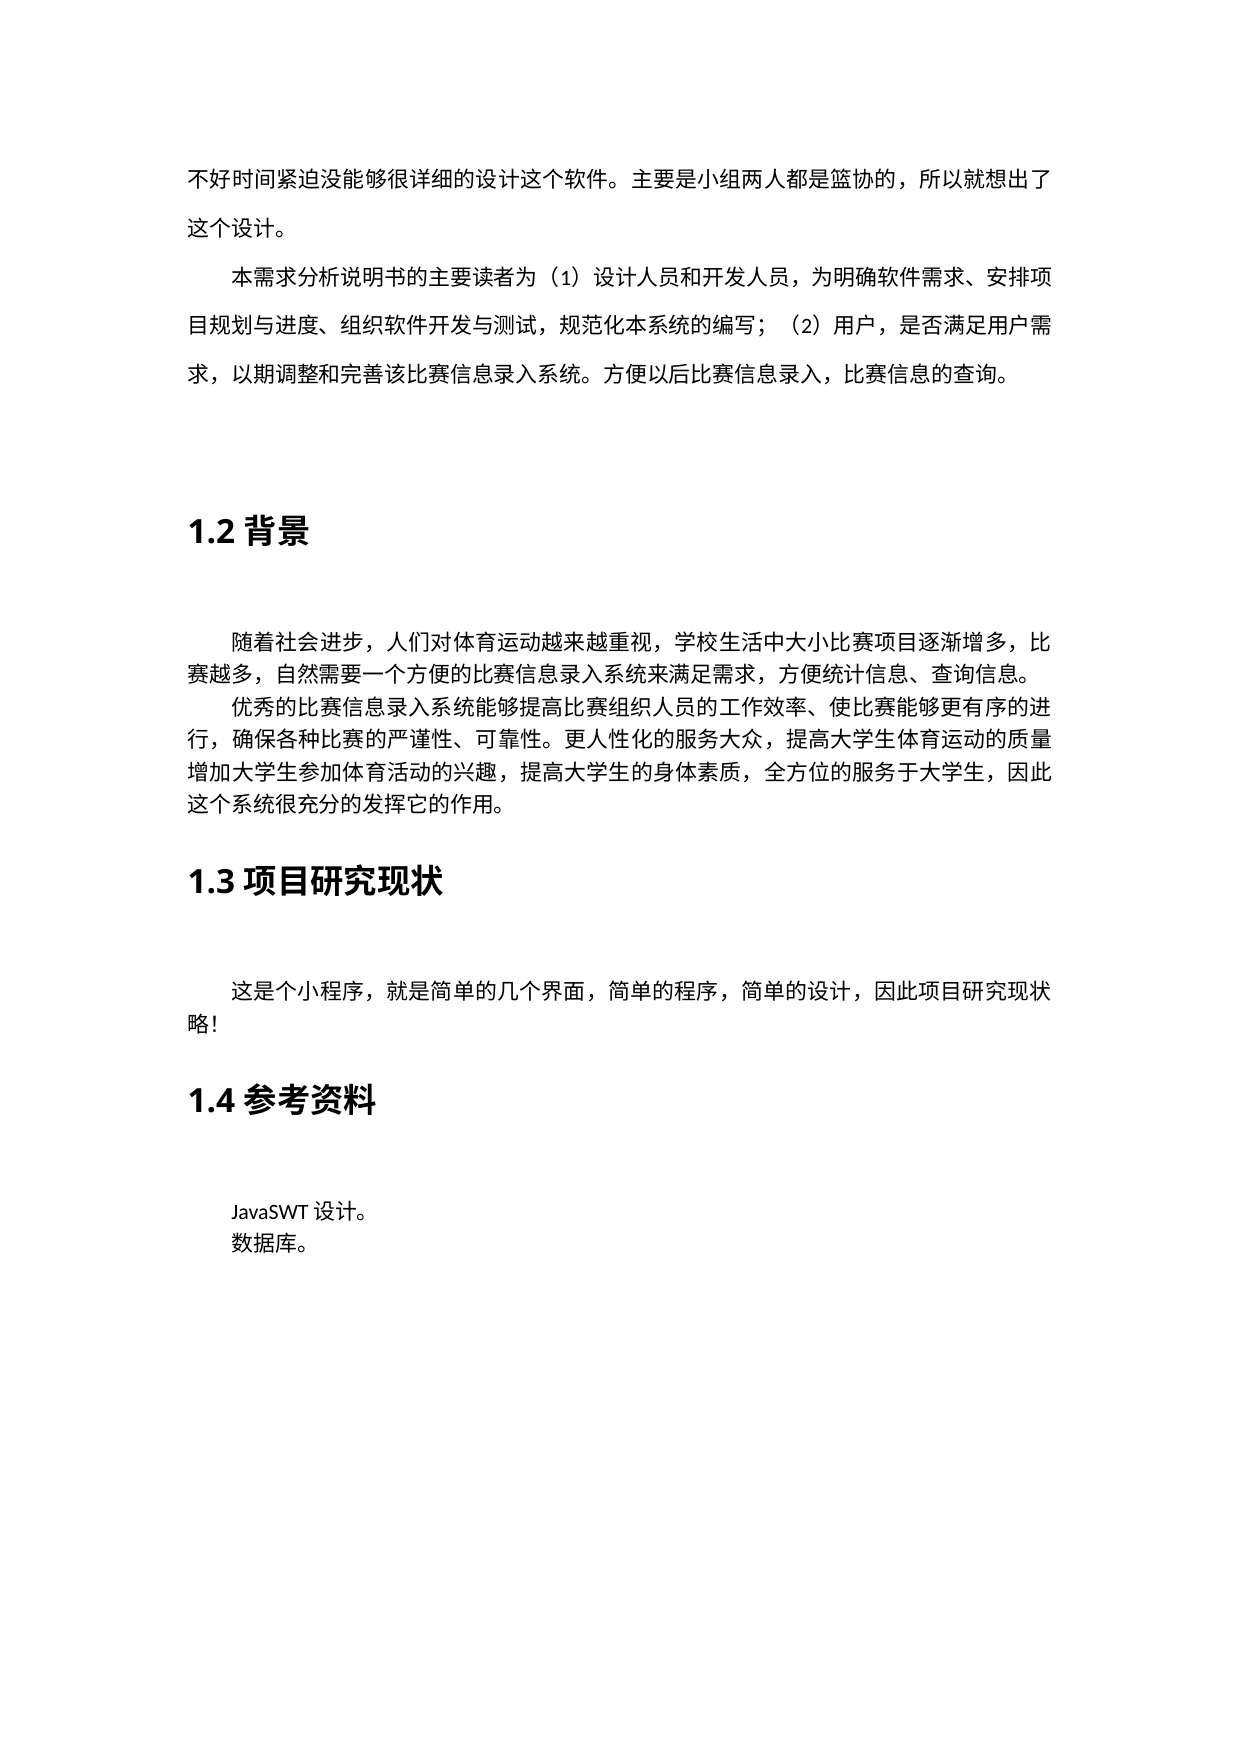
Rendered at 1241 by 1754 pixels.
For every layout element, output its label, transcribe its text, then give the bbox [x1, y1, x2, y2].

text 随着社会进步，人们对体育运动越来越重视，学校生活中大小比赛项目逐渐增多，比赛越多，自然需要一个方便的比赛信息录入系统来满足需求，方便统计信息、查询信息。 [187, 624, 1053, 689]
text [187, 162, 1053, 243]
text 数据库。 [187, 1226, 1053, 1258]
subtitle 1.4 参考资料 [187, 1066, 1053, 1131]
text 优秀的比赛信息录入系统能够提高比赛组织人员的工作效率、使比赛能够更有序的进行，确保各种比赛的严谨性、可靠性。更人性化的服务大众，提高大学生体育运动的质量，增加大学生参加体育活动的兴趣，提高大学生的身体素质，全方位的服务于大学生，因此，这个系统很充分的发挥它的作用。 [187, 689, 1053, 819]
text 这是个小程序，就是简单的几个界面，简单的程序，简单的设计，因此项目研究现状略！ [187, 974, 1053, 1039]
text JavaSWT设计。 [187, 1193, 1053, 1226]
subtitle 1.2 背景 [187, 497, 1053, 562]
text 本需求分析说明书的主要读者为（1）设计人员和开发人员，为明确软件需求、安排项目规划与进度、组织软件开发与测试，规范化本系统的编写；（2）用户，是否满足用户需求，以期调整和完善该比赛信息录入系统。方便以后比赛信息录入，比赛信息的查询。 [187, 259, 1053, 389]
subtitle 1.3 项目研究现状 [187, 846, 1053, 911]
